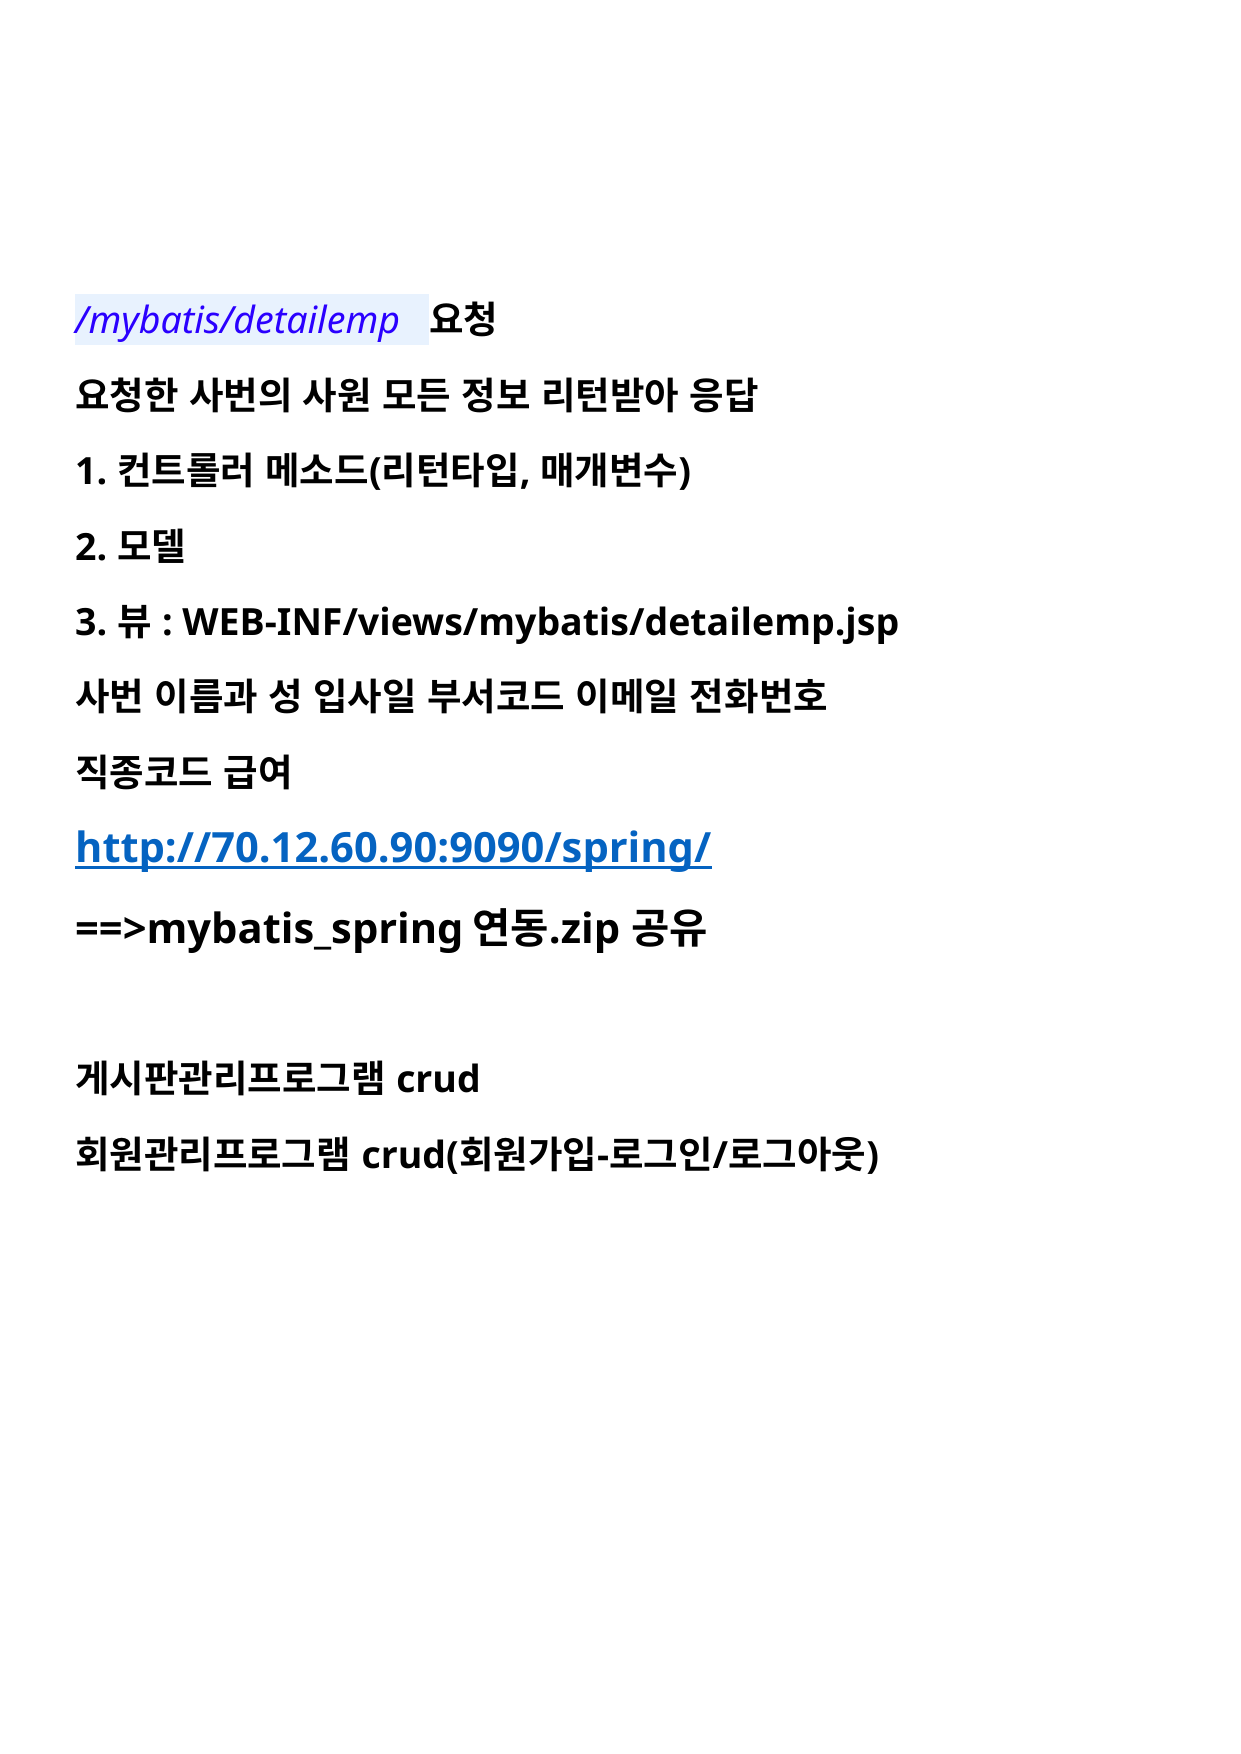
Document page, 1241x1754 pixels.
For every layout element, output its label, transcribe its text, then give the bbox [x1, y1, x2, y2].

text /mybatis/detailemp 요청 [75, 290, 1165, 345]
text 사번 이름과 성 입사일 부서코드 이메일 전화번호 [75, 667, 1165, 721]
text 게시판관리프로그램 crud [75, 1049, 1165, 1104]
text 3. 뷰 : WEB-INF/views/mybatis/detailemp.jsp [75, 592, 1165, 646]
text ==>mybatis_spring연동.zip 공유 [75, 896, 1165, 956]
text 회원관리프로그램 crud(회원가입-로그인/로그아웃) [75, 1125, 1165, 1179]
text 요청한 사번의 사원 모든 정보 리턴받아 응답 [75, 366, 1165, 420]
text 1. 컨트롤러 메소드(리턴타입, 매개변수) [75, 441, 1165, 495]
text http://70.12.60.90:9090/spring/ [75, 818, 1165, 874]
text 직종코드 급여 [75, 742, 1165, 797]
text 2. 모델 [75, 516, 1165, 571]
